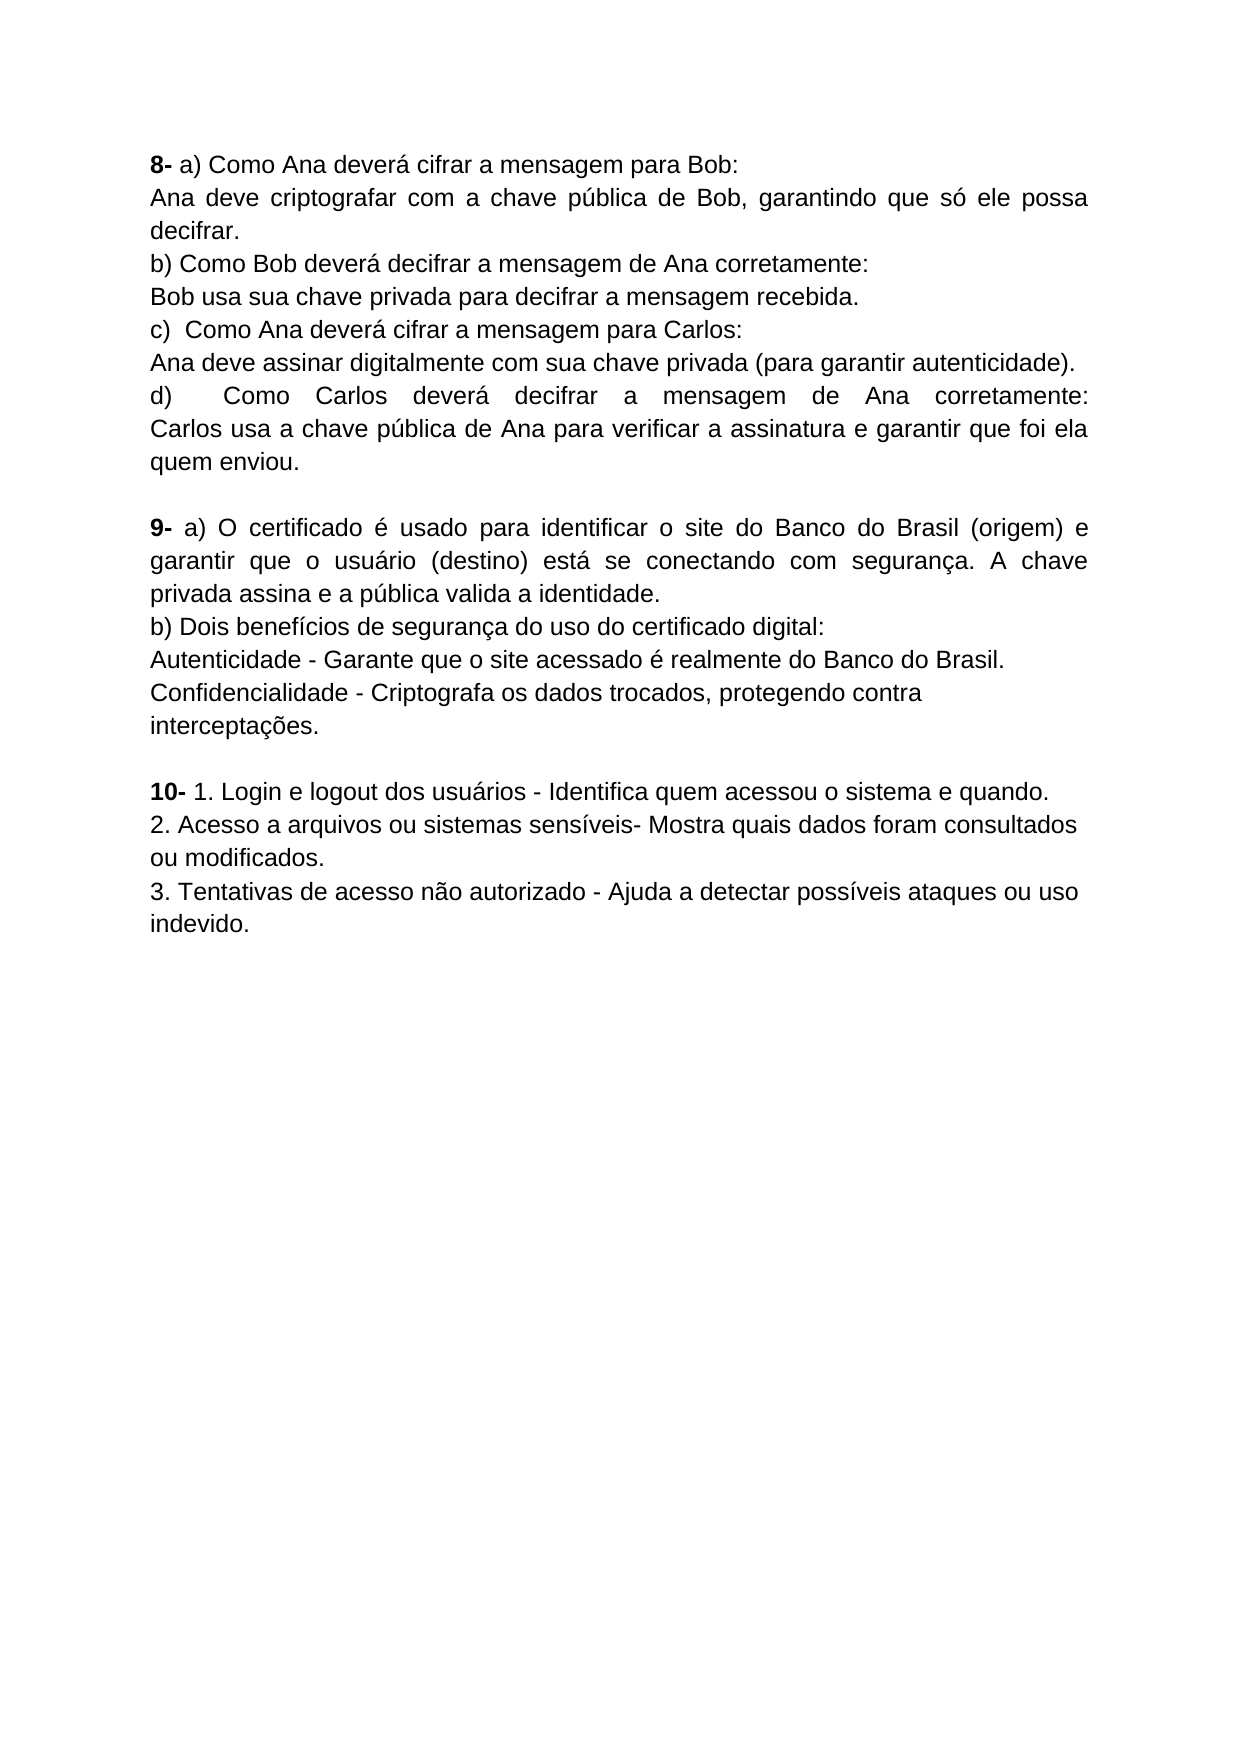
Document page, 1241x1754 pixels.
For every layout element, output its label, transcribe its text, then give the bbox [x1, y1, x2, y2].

text 8- a) Como Ana deverá cifrar a mensagem para Bob: [150, 150, 1090, 179]
text Ana deve criptografar com a chave pública de Bob, garantindo que só ele possa decifrar. [150, 183, 1090, 245]
text 3. Tentativas de acesso não autorizado - Ajuda a detectar possíveis ataques ou uso indevido. [150, 876, 1090, 938]
text Confidencialidade - Criptografa os dados trocados, protegendo contra interceptações. [150, 678, 1090, 740]
text d) Como Carlos deverá decifrar a mensagem de Ana corretamente: Carlos usa a chave pública de Ana para verificar a assinatura e garantir que foi ela quem enviou. [150, 381, 1090, 476]
text b) Dois benefícios de segurança do uso do certificado digital: [150, 612, 1090, 641]
text c) Como Ana deverá cifrar a mensagem para Carlos: [150, 315, 1090, 344]
text 2. Acesso a arquivos ou sistemas sensíveis- Mostra quais dados foram consultados ou modificados. [150, 810, 1090, 872]
text Bob usa sua chave privada para decifrar a mensagem recebida. [150, 282, 1090, 311]
text b) Como Bob deverá decifrar a mensagem de Ana corretamente: [150, 249, 1090, 278]
text Autenticidade - Garante que o site acessado é realmente do Banco do Brasil. [150, 645, 1090, 674]
text Ana deve assinar digitalmente com sua chave privada (para garantir autenticidade). [150, 348, 1090, 377]
text 10- 1. Login e logout dos usuários - Identifica quem acessou o sistema e quando. [150, 777, 1090, 806]
text 9- a) O certificado é usado para identificar o site do Banco do Brasil (origem) e garantir que o usuário (destino) está se conectando com segurança. A chave privada assina e a pública valida a identidade. [150, 513, 1090, 608]
